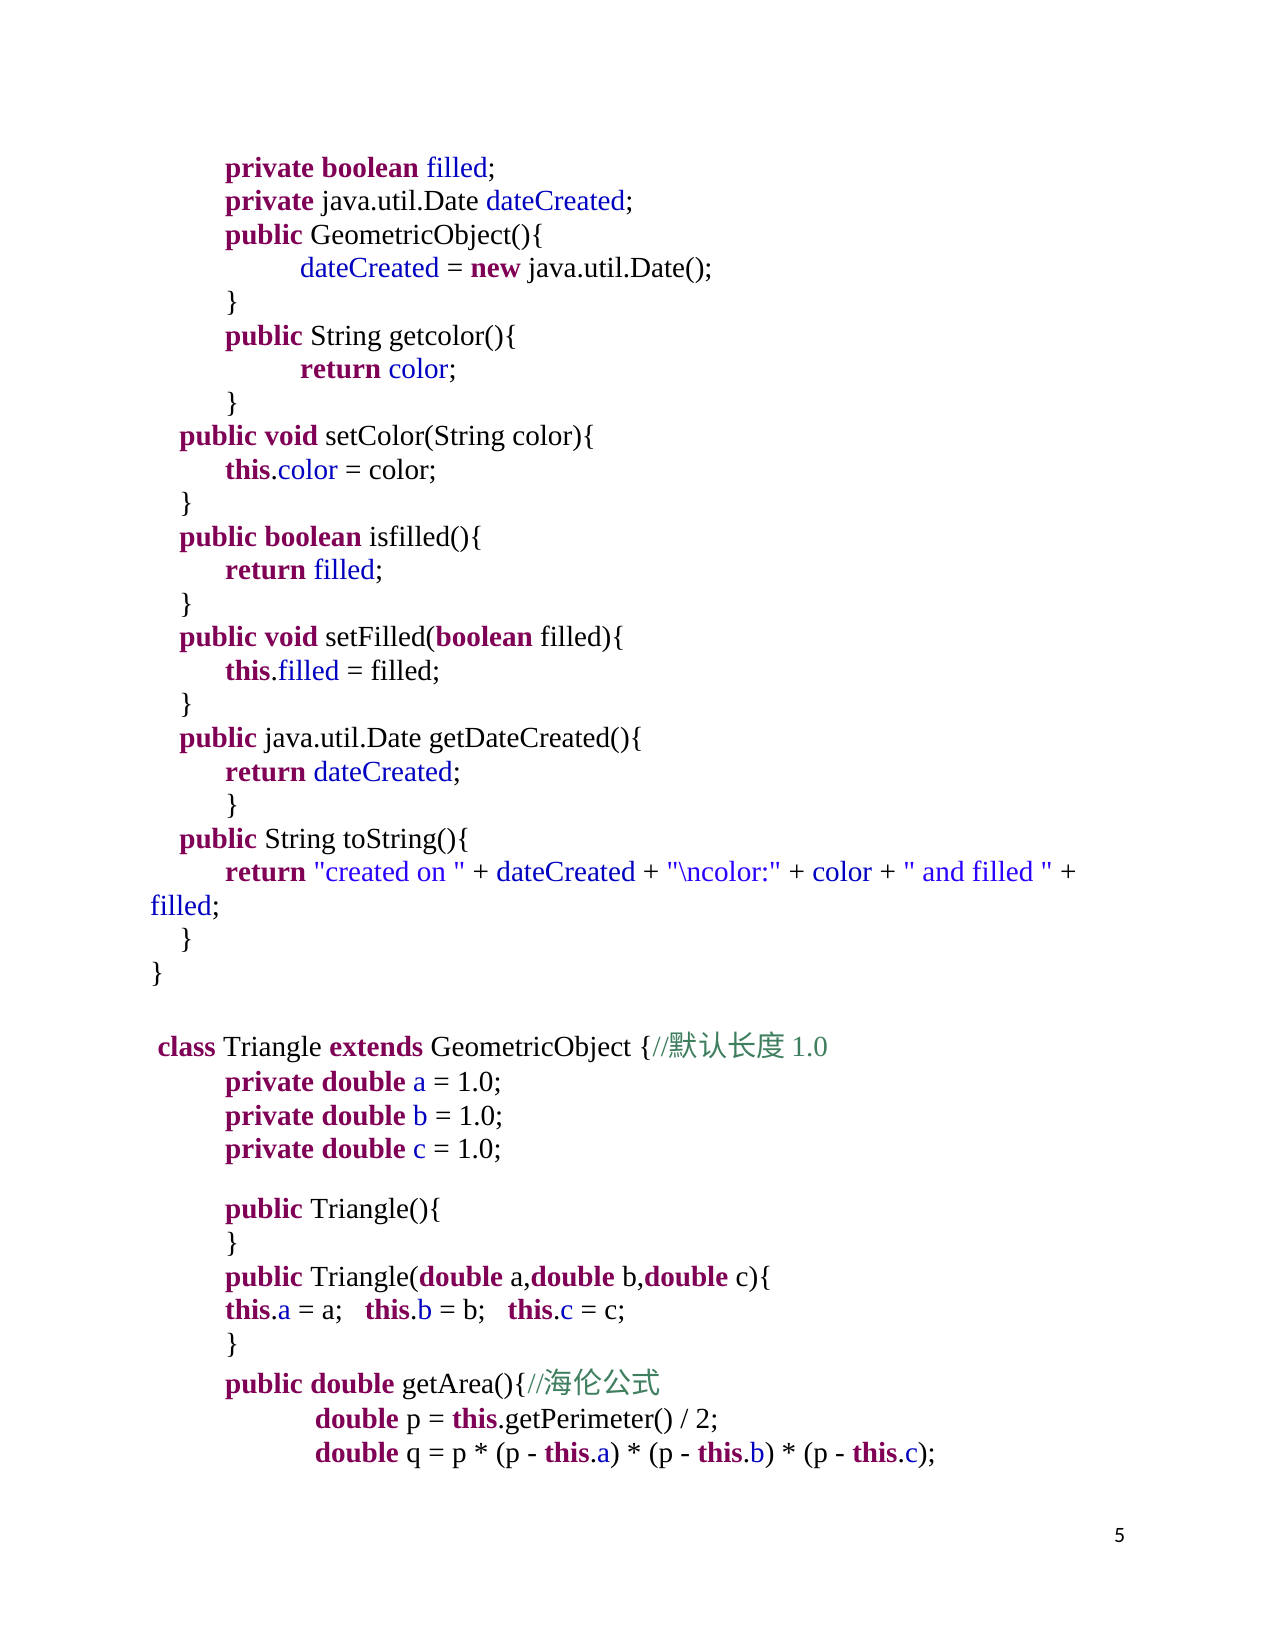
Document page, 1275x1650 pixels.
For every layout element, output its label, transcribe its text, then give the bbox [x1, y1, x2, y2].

text class Triangle extends GeometricObject {//默认长度1.0 [150, 1022, 1125, 1064]
text public GeometricObject(){ [150, 217, 1125, 251]
text private double c = 1.0; [150, 1131, 1125, 1165]
text } [150, 586, 1125, 619]
text return filled; [150, 552, 1125, 586]
text } [150, 921, 1125, 955]
text } [150, 485, 1125, 519]
text private boolean filled; [150, 150, 1125, 183]
text private java.util.Date dateCreated; [150, 183, 1125, 217]
text } [150, 1326, 1125, 1359]
text double q = p * (p - this.a) * (p - this.b) * (p - this.c); [150, 1435, 1125, 1469]
text public Triangle(){ [150, 1192, 1125, 1225]
text double p = this.getPerimeter() / 2; [150, 1402, 1125, 1435]
text public boolean isfilled(){ [150, 519, 1125, 552]
text public Triangle(double a,double b,double c){ [150, 1259, 1125, 1292]
text return color; [150, 351, 1125, 385]
text public java.util.Date getDateCreated(){ [150, 720, 1125, 754]
text return dateCreated; [150, 754, 1125, 787]
text } [150, 284, 1125, 318]
text private double a = 1.0; [150, 1064, 1125, 1098]
text return "created on " + dateCreated + "\ncolor:" + color + " and filled " + filled; [150, 854, 1125, 921]
text this.color = color; [150, 452, 1125, 485]
text } [150, 385, 1125, 418]
text private double b = 1.0; [150, 1098, 1125, 1131]
text this.a = a; this.b = b; this.c = c; [150, 1292, 1125, 1326]
text dateCreated = new java.util.Date(); [150, 251, 1125, 284]
text public String toString(){ [150, 821, 1125, 854]
text } [150, 787, 1125, 821]
text } [150, 1225, 1125, 1259]
text public void setFilled(boolean filled){ [150, 619, 1125, 653]
text public String getcolor(){ [150, 318, 1125, 351]
text this.filled = filled; [150, 653, 1125, 687]
text } [150, 955, 1125, 988]
text } [150, 687, 1125, 720]
text public void setColor(String color){ [150, 418, 1125, 452]
text public double getArea(){//海伦公式 [150, 1359, 1125, 1402]
